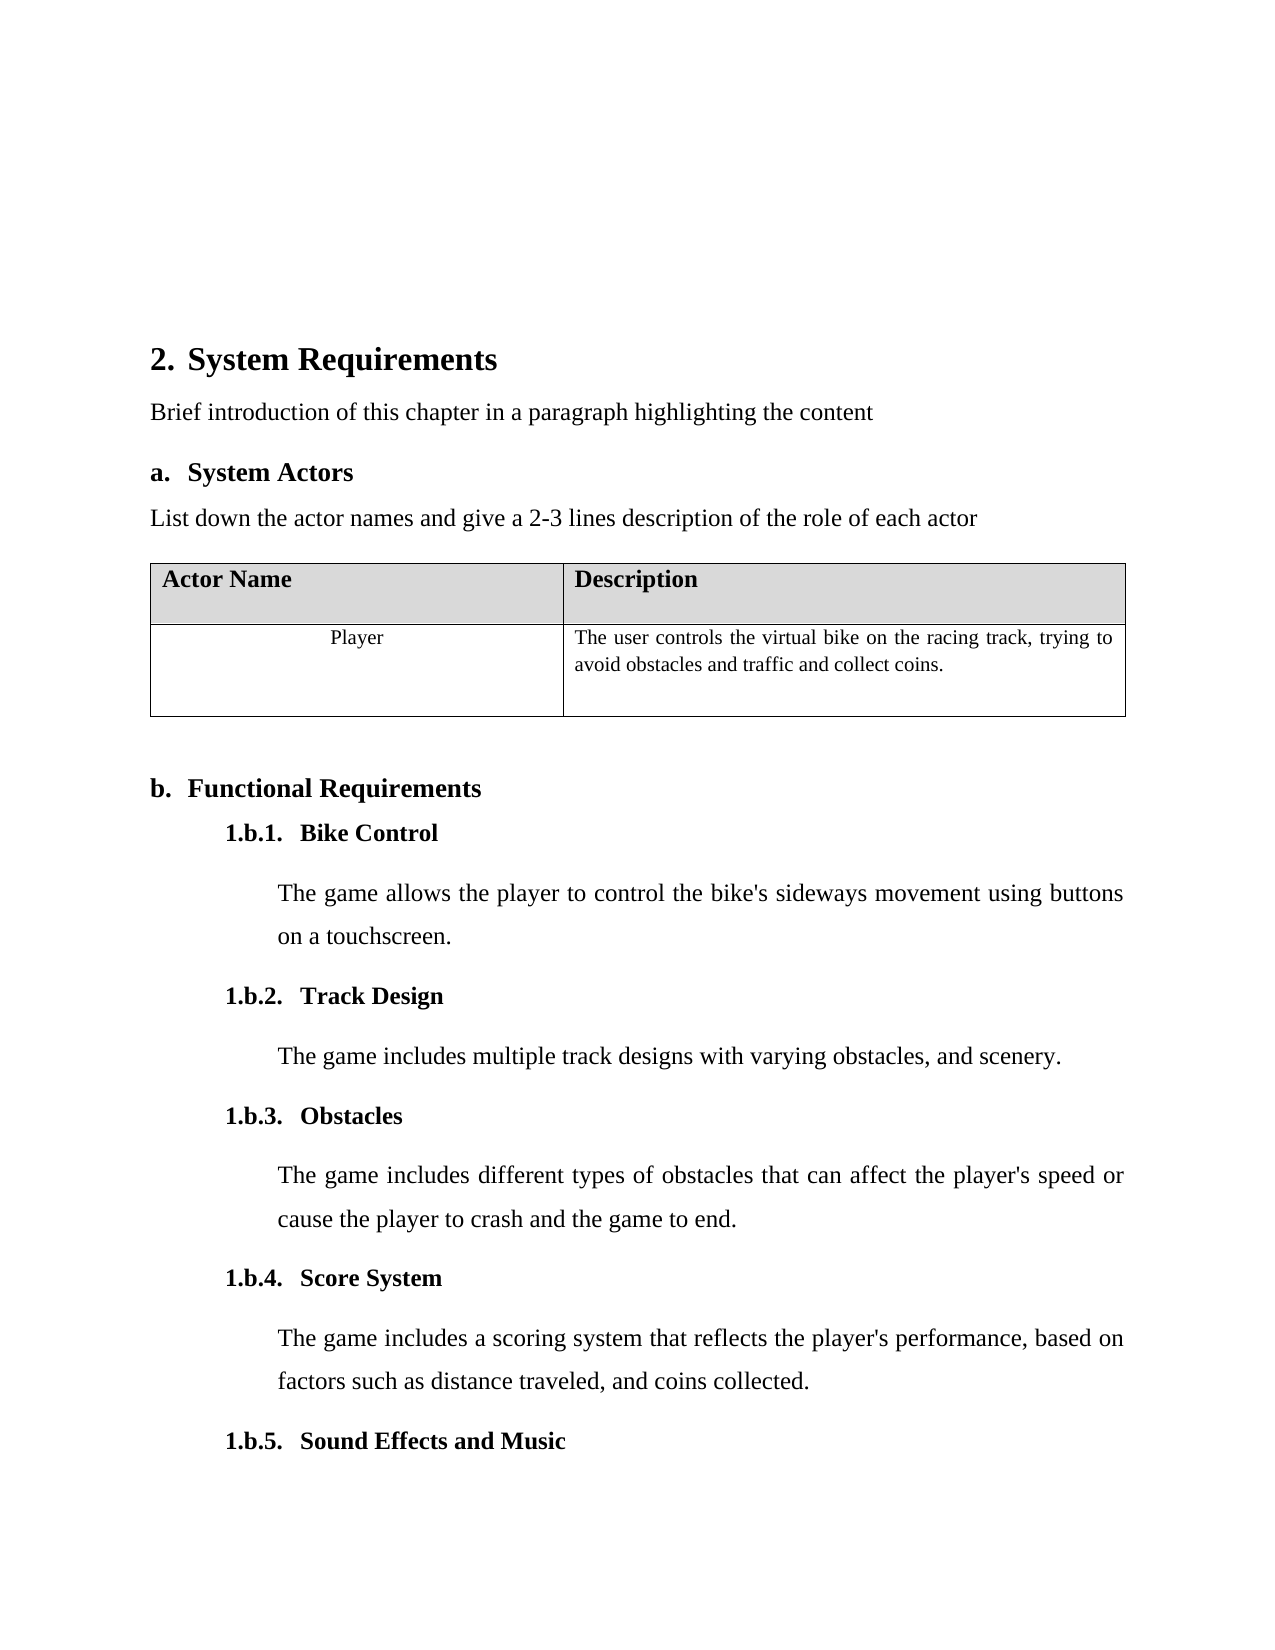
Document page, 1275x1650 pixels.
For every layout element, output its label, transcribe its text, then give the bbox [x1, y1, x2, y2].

text The game allows the player to control the bike's sideways movement using buttons on a touchscreen. [277, 878, 1125, 950]
text The game includes a scoring system that reflects the player's performance, based on factors such as distance traveled, and coins collected. [277, 1323, 1125, 1395]
list Bike Control [225, 818, 1125, 847]
text Brief introduction of this chapter in a paragraph highlighting the content [150, 397, 1125, 425]
subtitle Functional Requirements [150, 772, 1125, 803]
subtitle System Requirements [150, 339, 1125, 377]
text List down the actor names and give a 2-3 lines description of the role of each actor [150, 503, 1125, 532]
table_header Actor Name [151, 564, 563, 623]
list Score System [225, 1263, 1125, 1292]
list Sound Effects and Music [225, 1426, 1125, 1455]
text The game includes different types of obstacles that can affect the player's speed or cause the player to crash and the game to end. [277, 1161, 1125, 1232]
list Track Design [225, 981, 1125, 1010]
text The game includes multiple track designs with varying obstacles, and scenery. [277, 1041, 1125, 1070]
table_cell Player [151, 625, 563, 716]
table_header Description [564, 564, 1125, 623]
list Obstacles [225, 1101, 1125, 1129]
subtitle System Actors [150, 456, 1125, 487]
table_cell The user controls the virtual bike on the racing track, trying to avoid obstacles and traffic and collect coins. [564, 625, 1125, 716]
